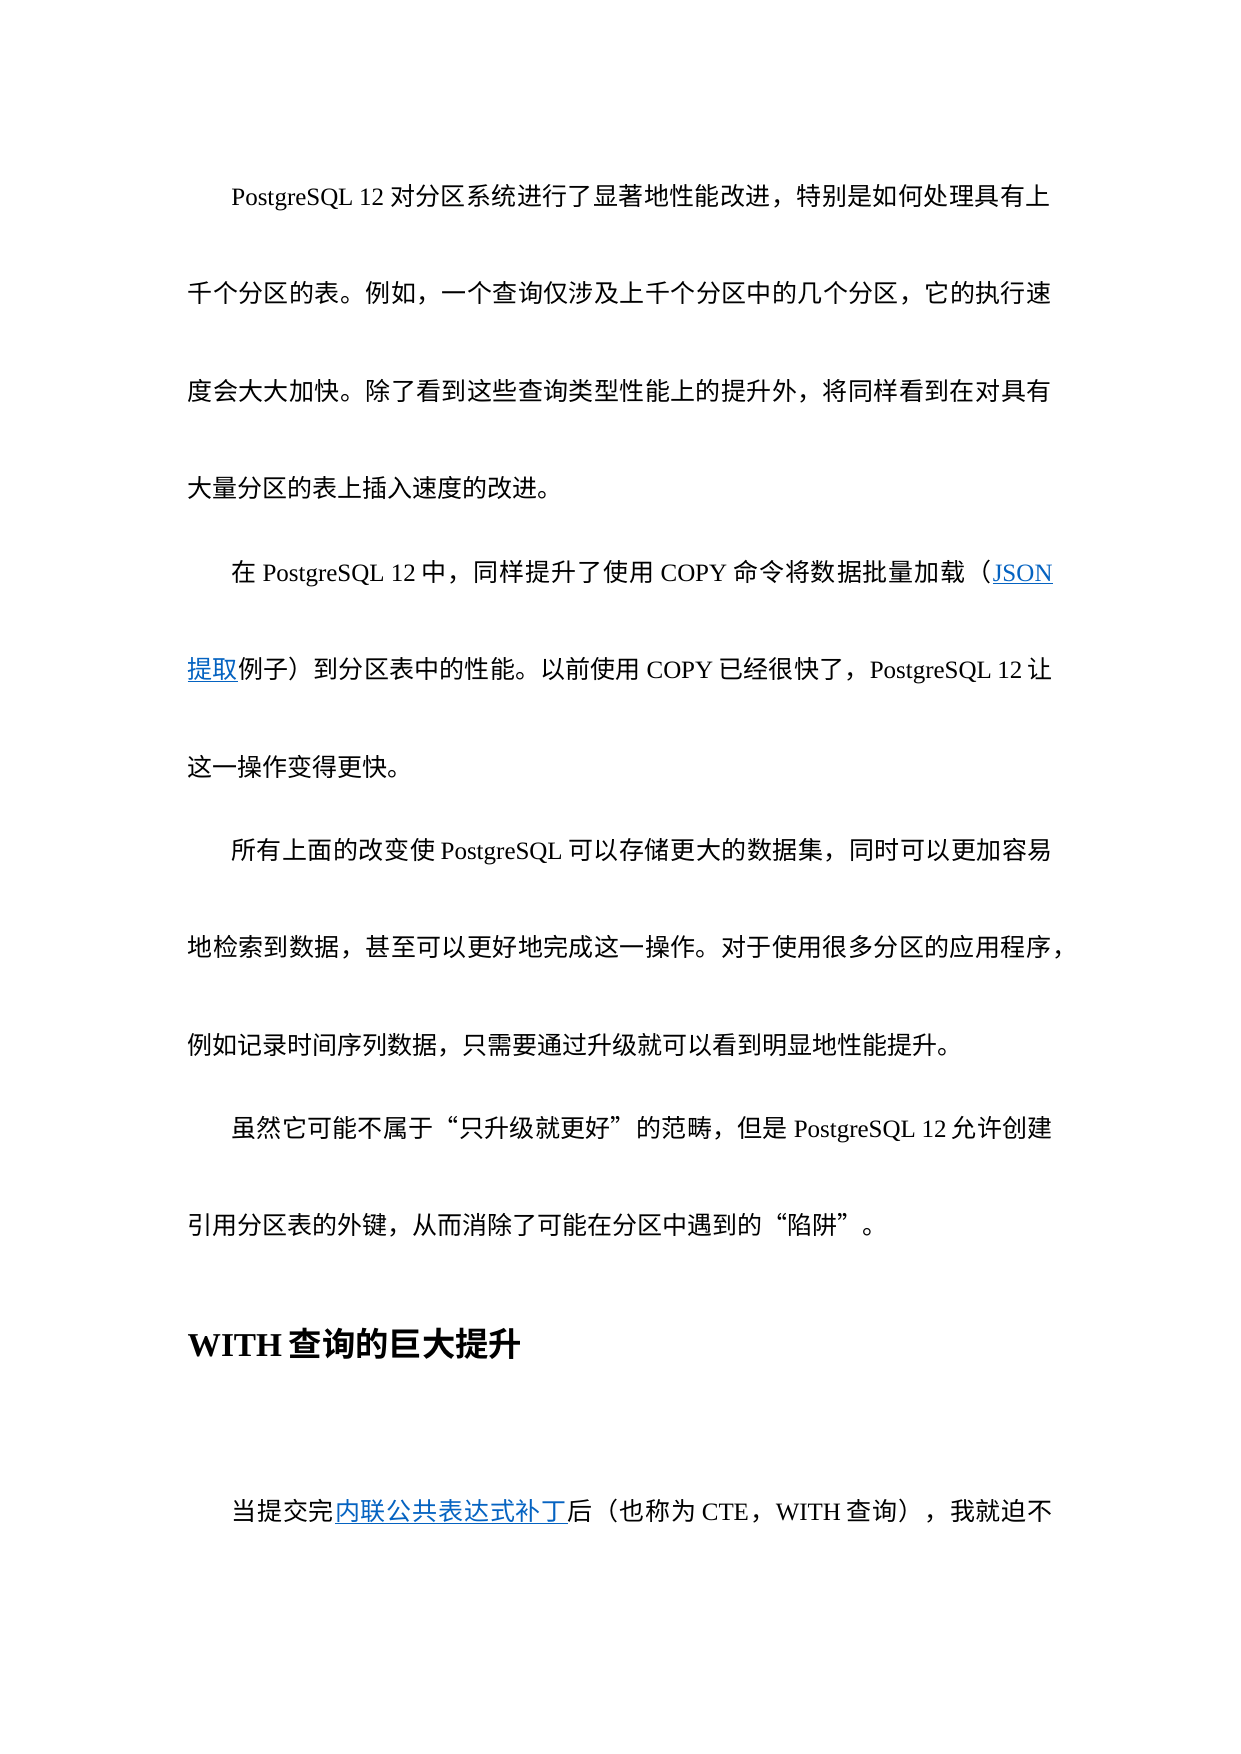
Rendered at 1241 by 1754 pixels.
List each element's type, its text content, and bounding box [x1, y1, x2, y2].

text PostgreSQL 12对分区系统进行了显著地性能改进，特别是如何处理具有上千个分区的表。例如，一个查询仅涉及上千个分区中的几个分区，它的执行速度会大大加快。除了看到这些查询类型性能上的提升外，将同样看到在对具有大量分区的表上插入速度的改进。 [187, 162, 1053, 519]
subtitle WITH查询的巨大提升 [187, 1310, 1053, 1375]
text 虽然它可能不属于“只升级就更好”的范畴，但是PostgreSQL 12允许创建引用分区表的外键，从而消除了可能在分区中遇到的“陷阱”。 [187, 1094, 1053, 1256]
text 在PostgreSQL 12中，同样提升了使用COPY命令将数据批量加载（JSON提取例子）到分区表中的性能。以前使用COPY已经很快了，PostgreSQL 12让这一操作变得更快。 [187, 538, 1053, 798]
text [187, 1477, 1053, 1542]
text 所有上面的改变使PostgreSQL可以存储更大的数据集，同时可以更加容易地检索到数据，甚至可以更好地完成这一操作。对于使用很多分区的应用程序，例如记录时间序列数据，只需要通过升级就可以看到明显地性能提升。 [187, 816, 1053, 1076]
